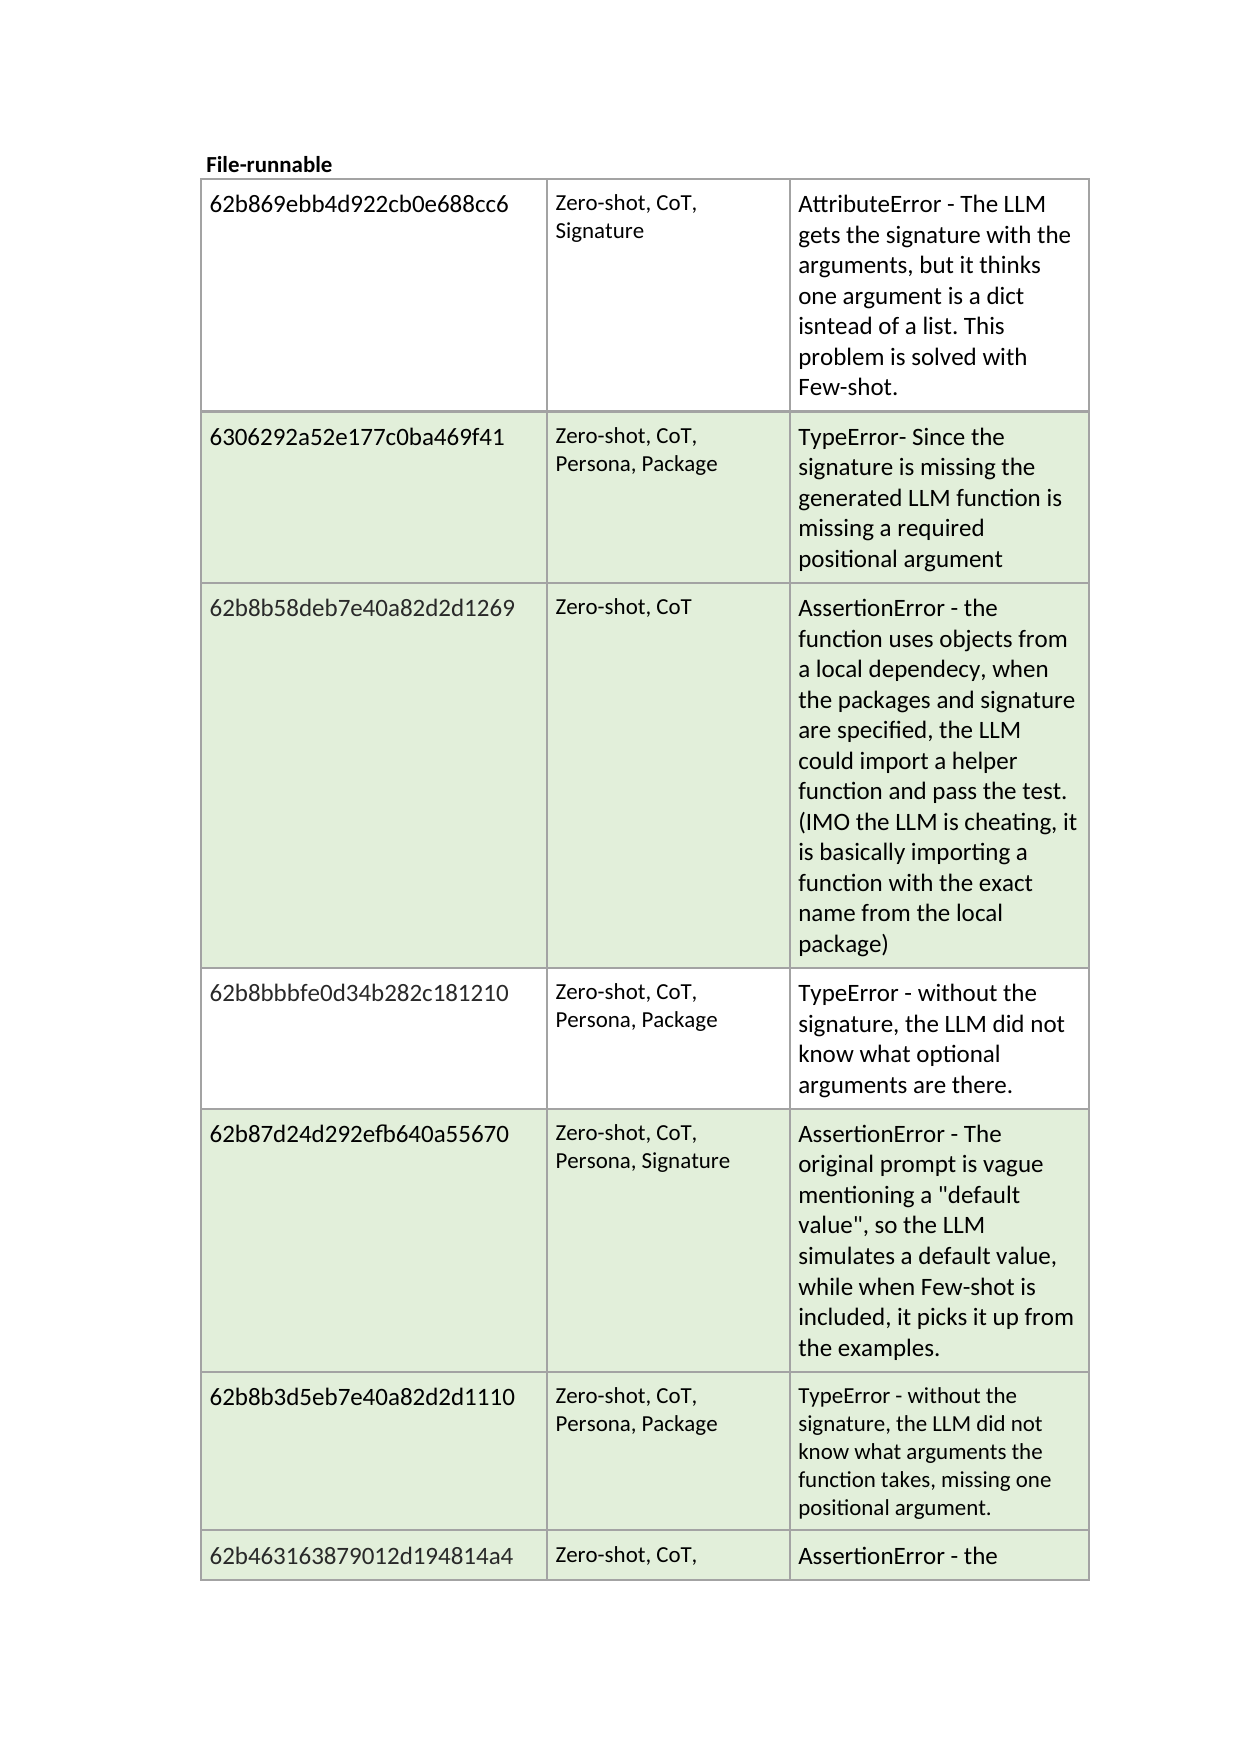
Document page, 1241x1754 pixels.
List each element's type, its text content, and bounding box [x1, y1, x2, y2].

table_header AttributeError - The LLM gets the signature with the arguments, but it thinks one argument is a dict isntead of a list. This problem is solved with Few-shot. [791, 180, 1088, 410]
table_cell Zero-shot, CoT [548, 584, 789, 967]
table_cell Zero-shot, CoT, Persona, Signature [548, 1110, 789, 1371]
table_cell 62b8b3d5eb7e40a82d2d1110 [202, 1373, 546, 1529]
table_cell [202, 1531, 546, 1579]
table_header Zero-shot, CoT, Signature [548, 180, 789, 410]
table_cell 6306292a52e177c0ba469f41 [202, 413, 546, 582]
table_cell Zero-shot, CoT, Persona, Package [548, 969, 789, 1108]
table_cell TypeError- Since the signature is missing the generated LLM function is missing a required positional argument [791, 413, 1088, 582]
table_cell 62b8b58deb7e40a82d2d1269 [202, 584, 546, 967]
table_cell AssertionError - the function uses objects from a local dependecy, when the packages and signature are specified, the LLM could import a helper function and pass the test. (IMO the LLM is cheating, it is basically importing a function with the exact name from the local package) [791, 584, 1088, 967]
table_cell 62b8bbbfe0d34b282c181210 [202, 969, 546, 1108]
table_cell TypeError - without the signature, the LLM did not know what optional arguments are there. [791, 969, 1088, 1108]
table_cell TypeError - without the signature, the LLM did not know what arguments the function takes, missing one positional argument. [791, 1373, 1088, 1529]
table_cell Zero-shot, CoT, Persona, Package [548, 413, 789, 582]
table_cell 62b87d24d292efb640a55670 [202, 1110, 546, 1371]
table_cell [791, 1531, 1088, 1579]
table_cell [548, 1531, 789, 1579]
table_cell Zero-shot, CoT, Persona, Package [548, 1373, 789, 1529]
text File-runnable [206, 150, 1090, 178]
table_cell AssertionError - The original prompt is vague mentioning a "default value", so the LLM simulates a default value, while when Few-shot is included, it picks it up from the examples. [791, 1110, 1088, 1371]
table_header 62b869ebb4d922cb0e688cc6 [202, 180, 546, 410]
